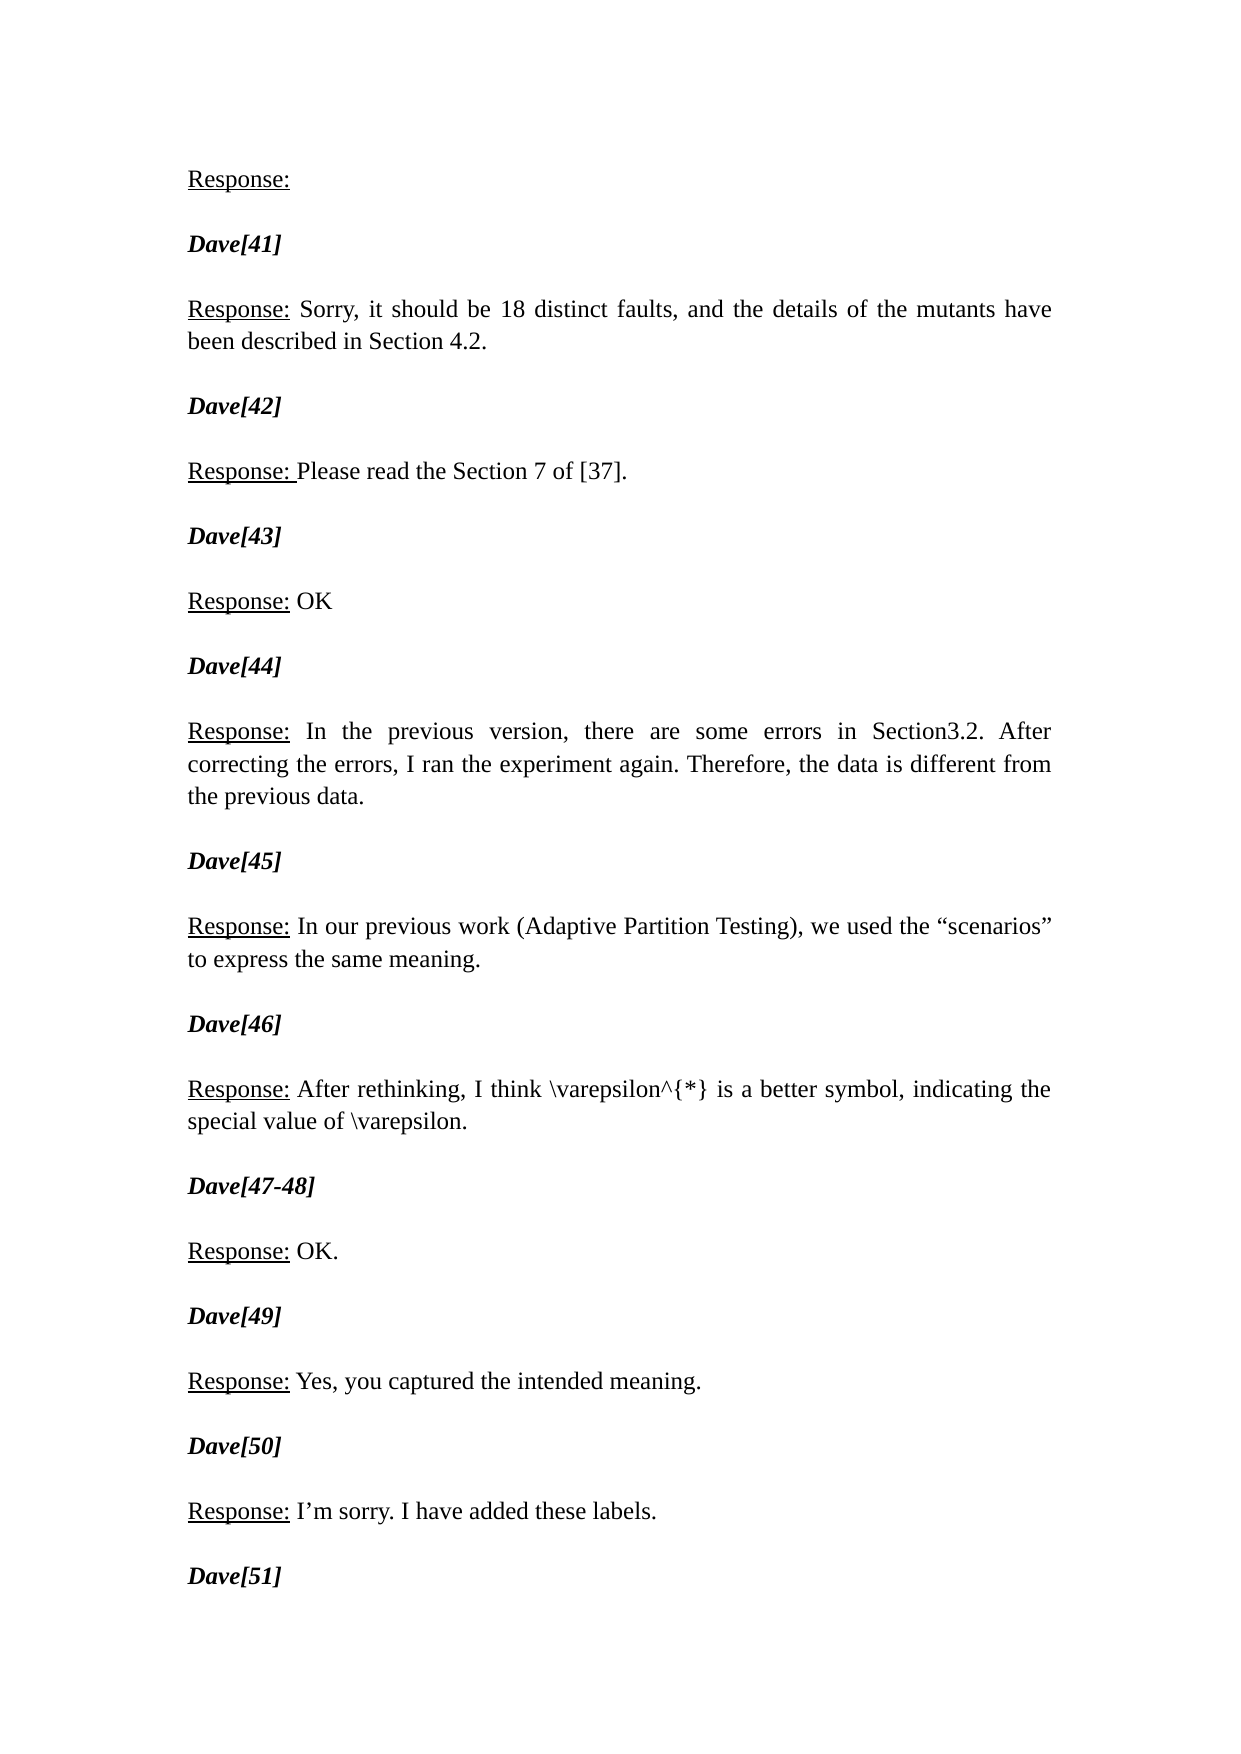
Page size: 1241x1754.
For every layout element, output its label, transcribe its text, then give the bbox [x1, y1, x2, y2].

text Dave[43] [187, 519, 1053, 552]
text Dave[50] [187, 1429, 1053, 1462]
text Dave[51] [187, 1559, 1053, 1592]
text Response: I’m sorry. I have added these labels. [187, 1494, 1053, 1527]
text Dave[44] [187, 649, 1053, 682]
text Dave[47-48] [187, 1169, 1053, 1202]
text Response: Please read the Section 7 of [37]. [187, 454, 1053, 487]
text Response: Sorry, it should be 18 distinct faults, and the details of the mutants have been described in Section 4.2. [187, 292, 1053, 357]
text Dave[45] [187, 844, 1053, 877]
text Response: [187, 162, 1053, 194]
text Response: After rethinking, I think \varepsilon^{*} is a better symbol, indicating the special value of \varepsilon. [187, 1072, 1053, 1137]
text Dave[46] [187, 1007, 1053, 1039]
text Response: OK. [187, 1234, 1053, 1267]
text Response: In our previous work (Adaptive Partition Testing), we used the “scenarios” to express the same meaning. [187, 909, 1053, 974]
text Dave[42] [187, 389, 1053, 422]
text Response: OK [187, 584, 1053, 617]
text Response: In the previous version, there are some errors in Section3.2. After correcting the errors, I ran the experiment again. Therefore, the data is different from the previous data. [187, 714, 1053, 812]
text Response: Yes, you captured the intended meaning. [187, 1364, 1053, 1397]
text Dave[41] [187, 227, 1053, 259]
text Dave[49] [187, 1299, 1053, 1332]
